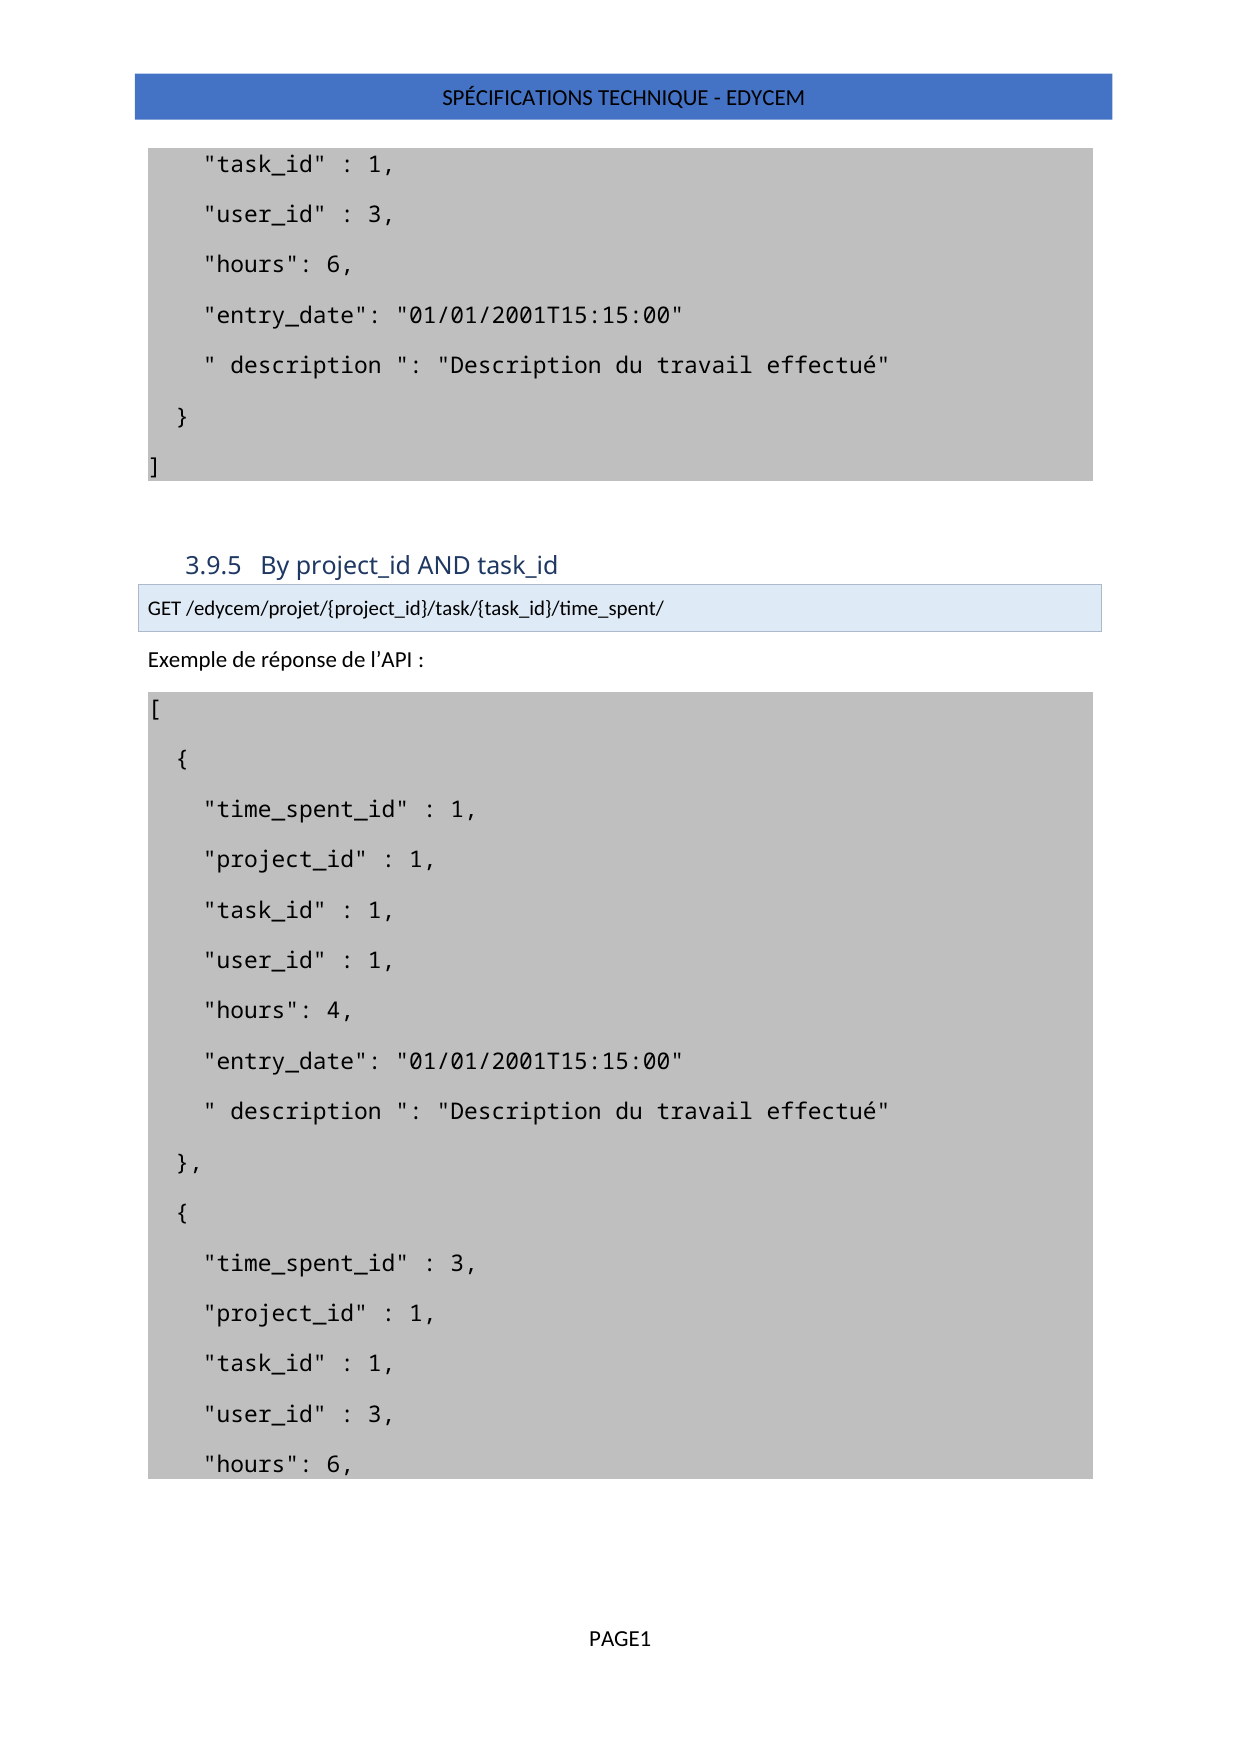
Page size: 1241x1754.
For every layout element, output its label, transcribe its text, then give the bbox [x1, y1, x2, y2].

text { [148, 1196, 1093, 1227]
text "user_id" : 1, [148, 944, 1093, 975]
subtitle By project_id AND task_id [185, 547, 1093, 581]
text "entry_date": "01/01/2001T15:15:00" [148, 299, 1093, 330]
text "user_id" : 3, [148, 198, 1093, 229]
text }, [148, 1146, 1093, 1177]
text Exemple de réponse de l’API : [148, 645, 1093, 673]
text " description ": "Description du travail effectué" [148, 1095, 1093, 1126]
text "project_id" : 1, [148, 1297, 1093, 1328]
text "hours": 4, [148, 994, 1093, 1026]
text "task_id" : 1, [148, 893, 1093, 925]
text "time_spent_id" : 3, [148, 1246, 1093, 1278]
text "user_id" : 3, [148, 1398, 1093, 1429]
text } [148, 400, 1093, 431]
text " description ": "Description du travail effectué" [148, 349, 1093, 381]
text GET /edycem/projet/{project_id}/task/{task_id}/time_spent/ [139, 585, 1101, 631]
text "entry_date": "01/01/2001T15:15:00" [148, 1045, 1093, 1076]
text "project_id" : 1, [148, 843, 1093, 874]
text "time_spent_id" : 1, [148, 793, 1093, 824]
text ] [148, 450, 1093, 481]
text "task_id" : 1, [148, 1347, 1093, 1378]
text [ [148, 692, 1093, 723]
text { [148, 742, 1093, 773]
text "task_id" : 1, [148, 148, 1093, 179]
text "hours": 6, [148, 248, 1093, 280]
text "hours": 6, [148, 1448, 1093, 1479]
